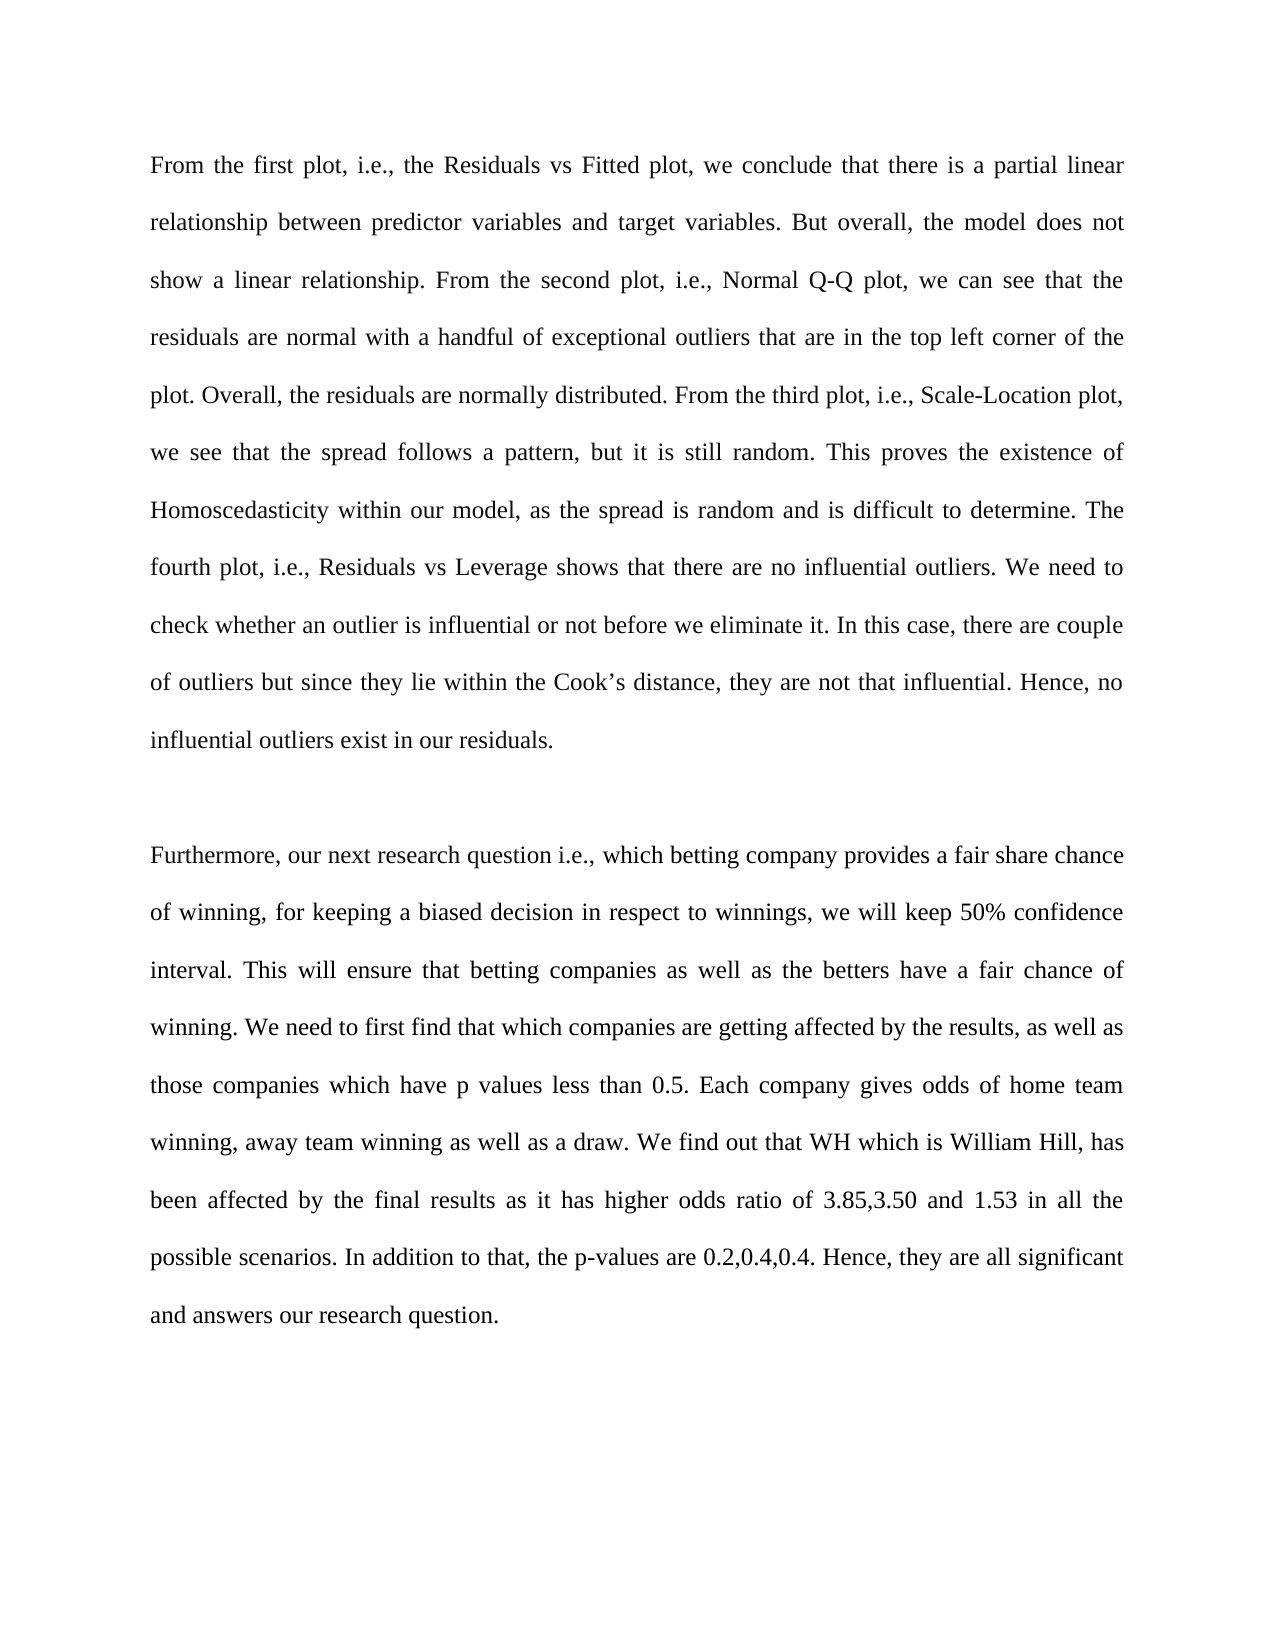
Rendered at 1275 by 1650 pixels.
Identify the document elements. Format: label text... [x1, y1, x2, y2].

text From the first plot, i.e., the Residuals vs Fitted plot, we conclude that there is a partial linear relationship between predictor variables and target variables. But overall, the model does not show a linear relationship. From the second plot, i.e., Normal Q-Q plot, we can see that the residuals are normal with a handful of exceptional outliers that are in the top left corner of the plot. Overall, the residuals are normally distributed. From the third plot, i.e., Scale-Location plot, we see that the spread follows a pattern, but it is still random. This proves the existence of Homoscedasticity within our model, as the spread is random and is difficult to determine. The fourth plot, i.e., Residuals vs Leverage shows that there are no influential outliers. We need to check whether an outlier is influential or not before we eliminate it. In this case, there are couple of outliers but since they lie within the Cook’s distance, they are not that influential. Hence, no influential outliers exist in our residuals. [150, 150, 1125, 754]
text Furthermore, our next research question i.e., which betting company provides a fair share chance of winning, for keeping a biased decision in respect to winnings, we will keep 50% confidence interval. This will ensure that betting companies as well as the betters have a fair chance of winning. We need to first find that which companies are getting affected by the results, as well as those companies which have p values less than 0.5. Each company gives odds of home team winning, away team winning as well as a draw. We find out that WH which is William Hill, has been affected by the final results as it has higher odds ratio of 3.85,3.50 and 1.53 in all the possible scenarios. In addition to that, the p-values are 0.2,0.4,0.4. Hence, they are all significant and answers our research question. [150, 840, 1125, 1329]
